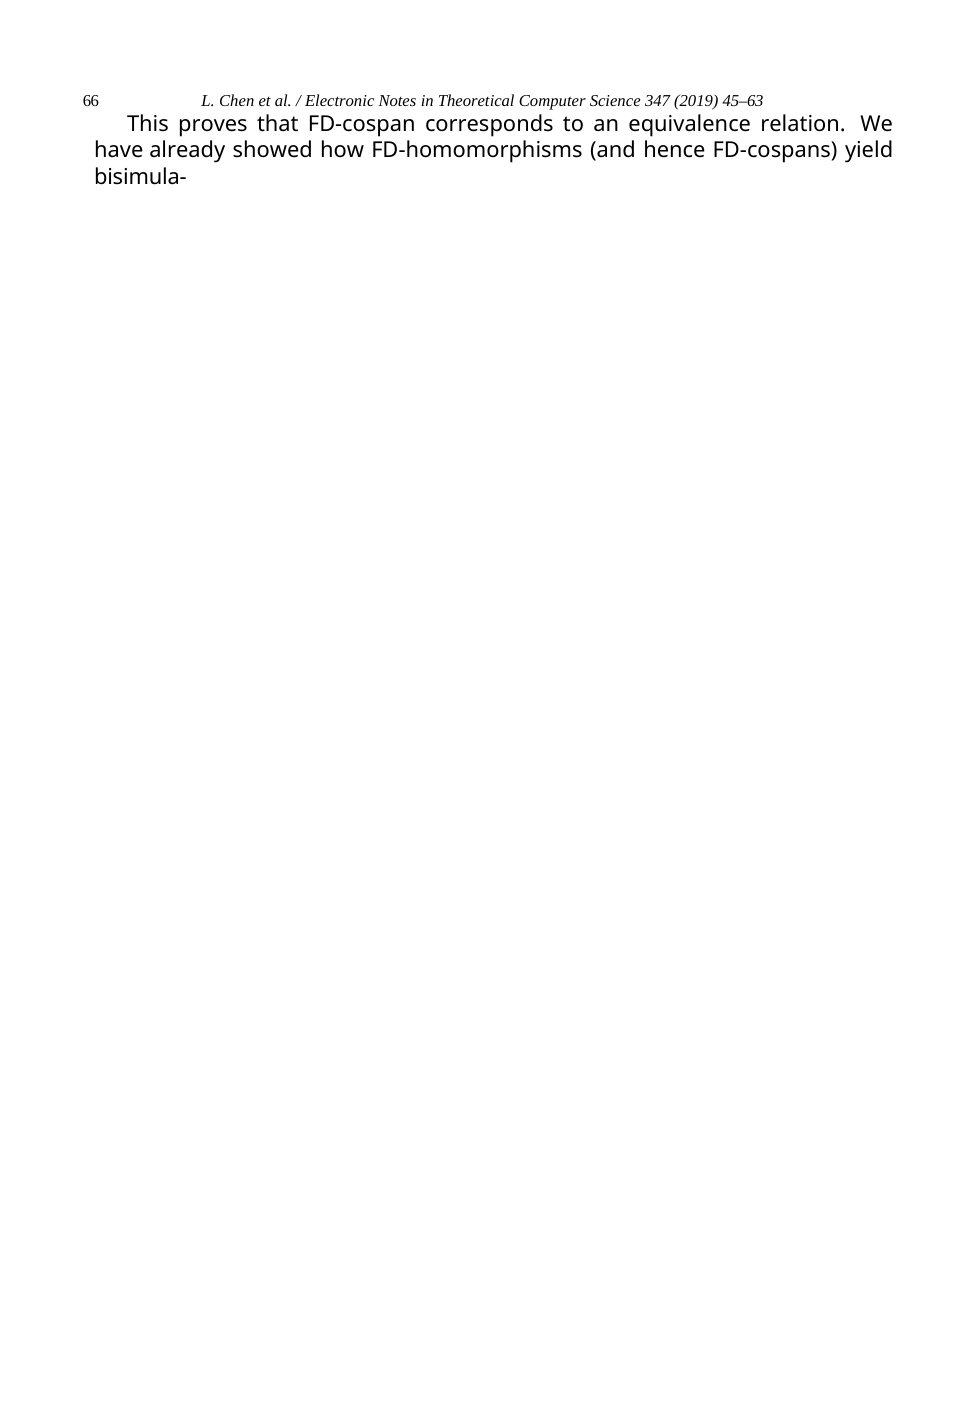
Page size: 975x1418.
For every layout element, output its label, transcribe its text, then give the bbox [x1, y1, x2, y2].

text This proves that FD-cospan corresponds to an equivalence relation. We have already showed how FD-homomorphisms (and hence FD-cospans) yield bisimula- [94, 110, 893, 191]
